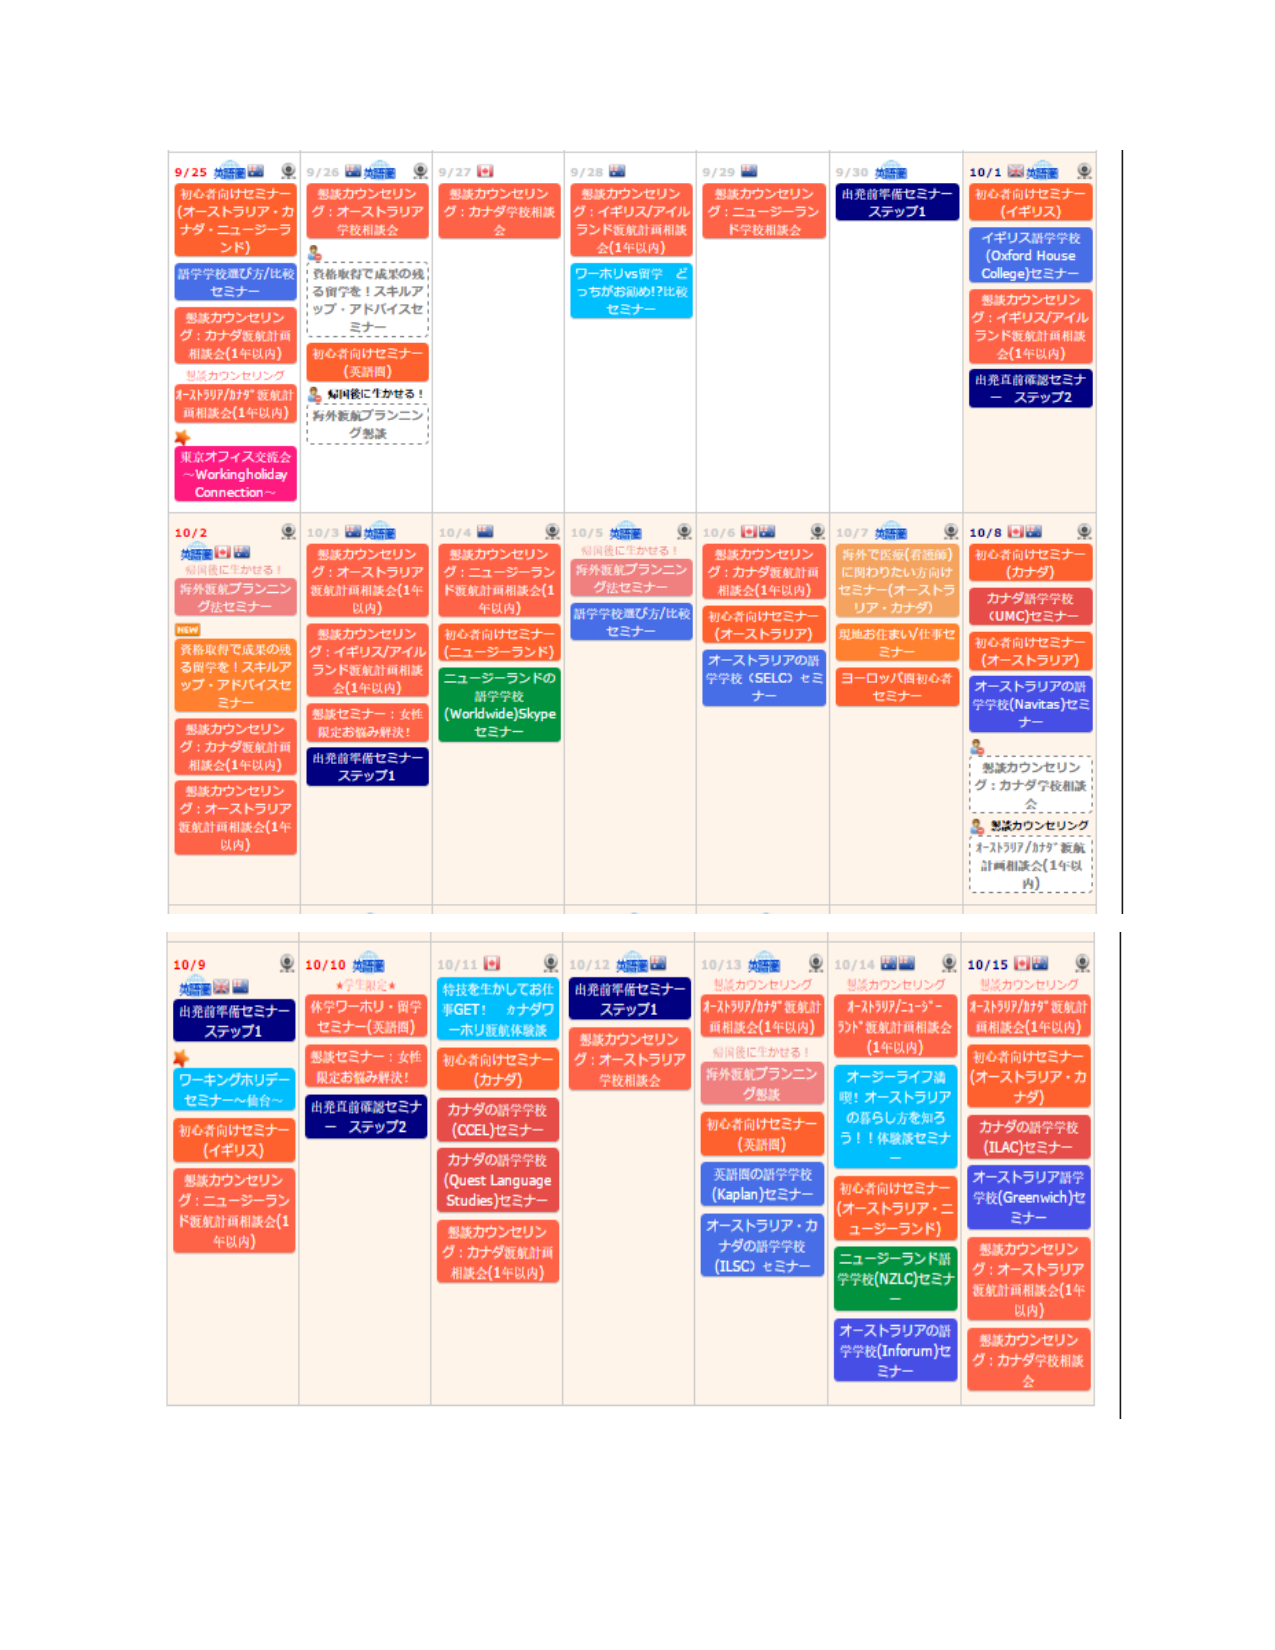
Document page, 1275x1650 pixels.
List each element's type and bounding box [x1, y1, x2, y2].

picture [150, 932, 1124, 1419]
picture [150, 150, 1125, 914]
